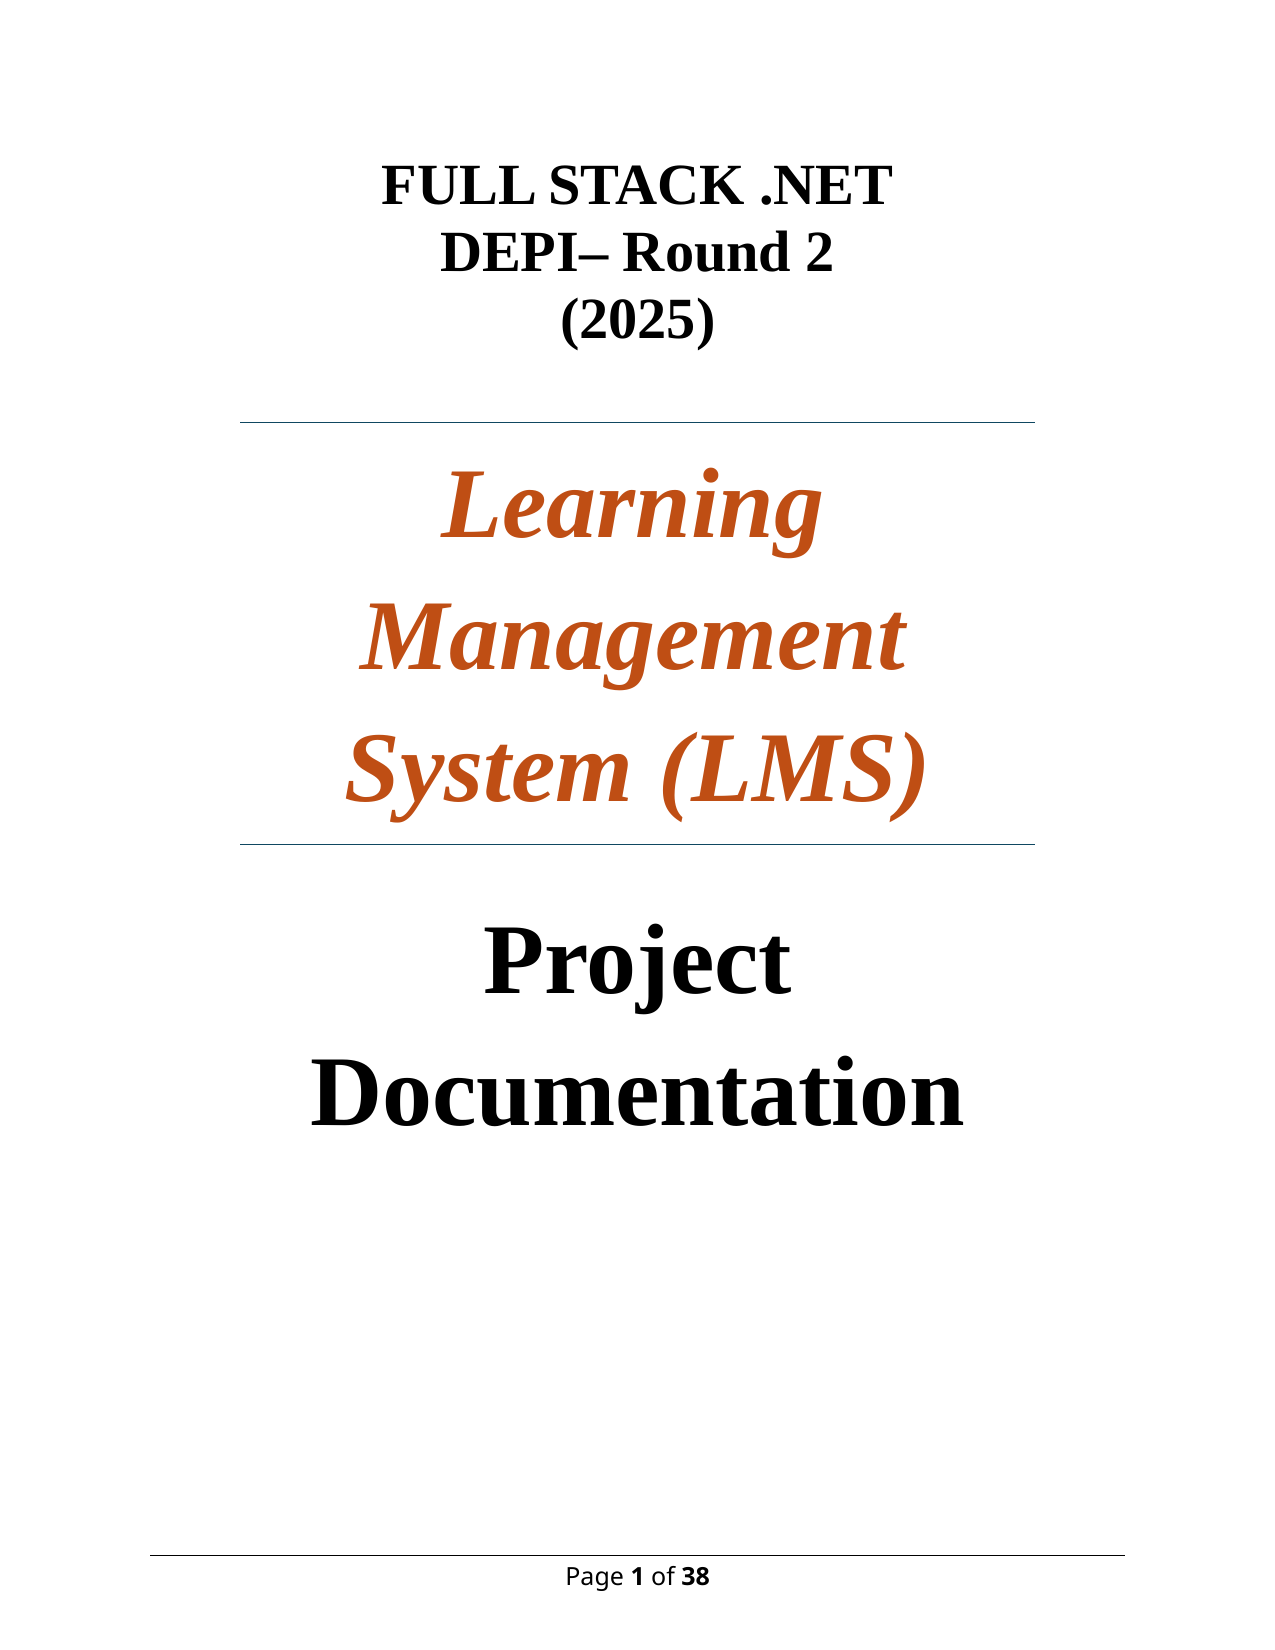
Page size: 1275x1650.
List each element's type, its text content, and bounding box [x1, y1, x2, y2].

text FULL STACK .NET [150, 150, 1125, 217]
text Learning Management System (LMS) [240, 423, 1035, 844]
text (2025) [150, 284, 1125, 351]
text Project Documentation [150, 899, 1125, 1147]
text DEPI– Round 2 [150, 217, 1125, 284]
